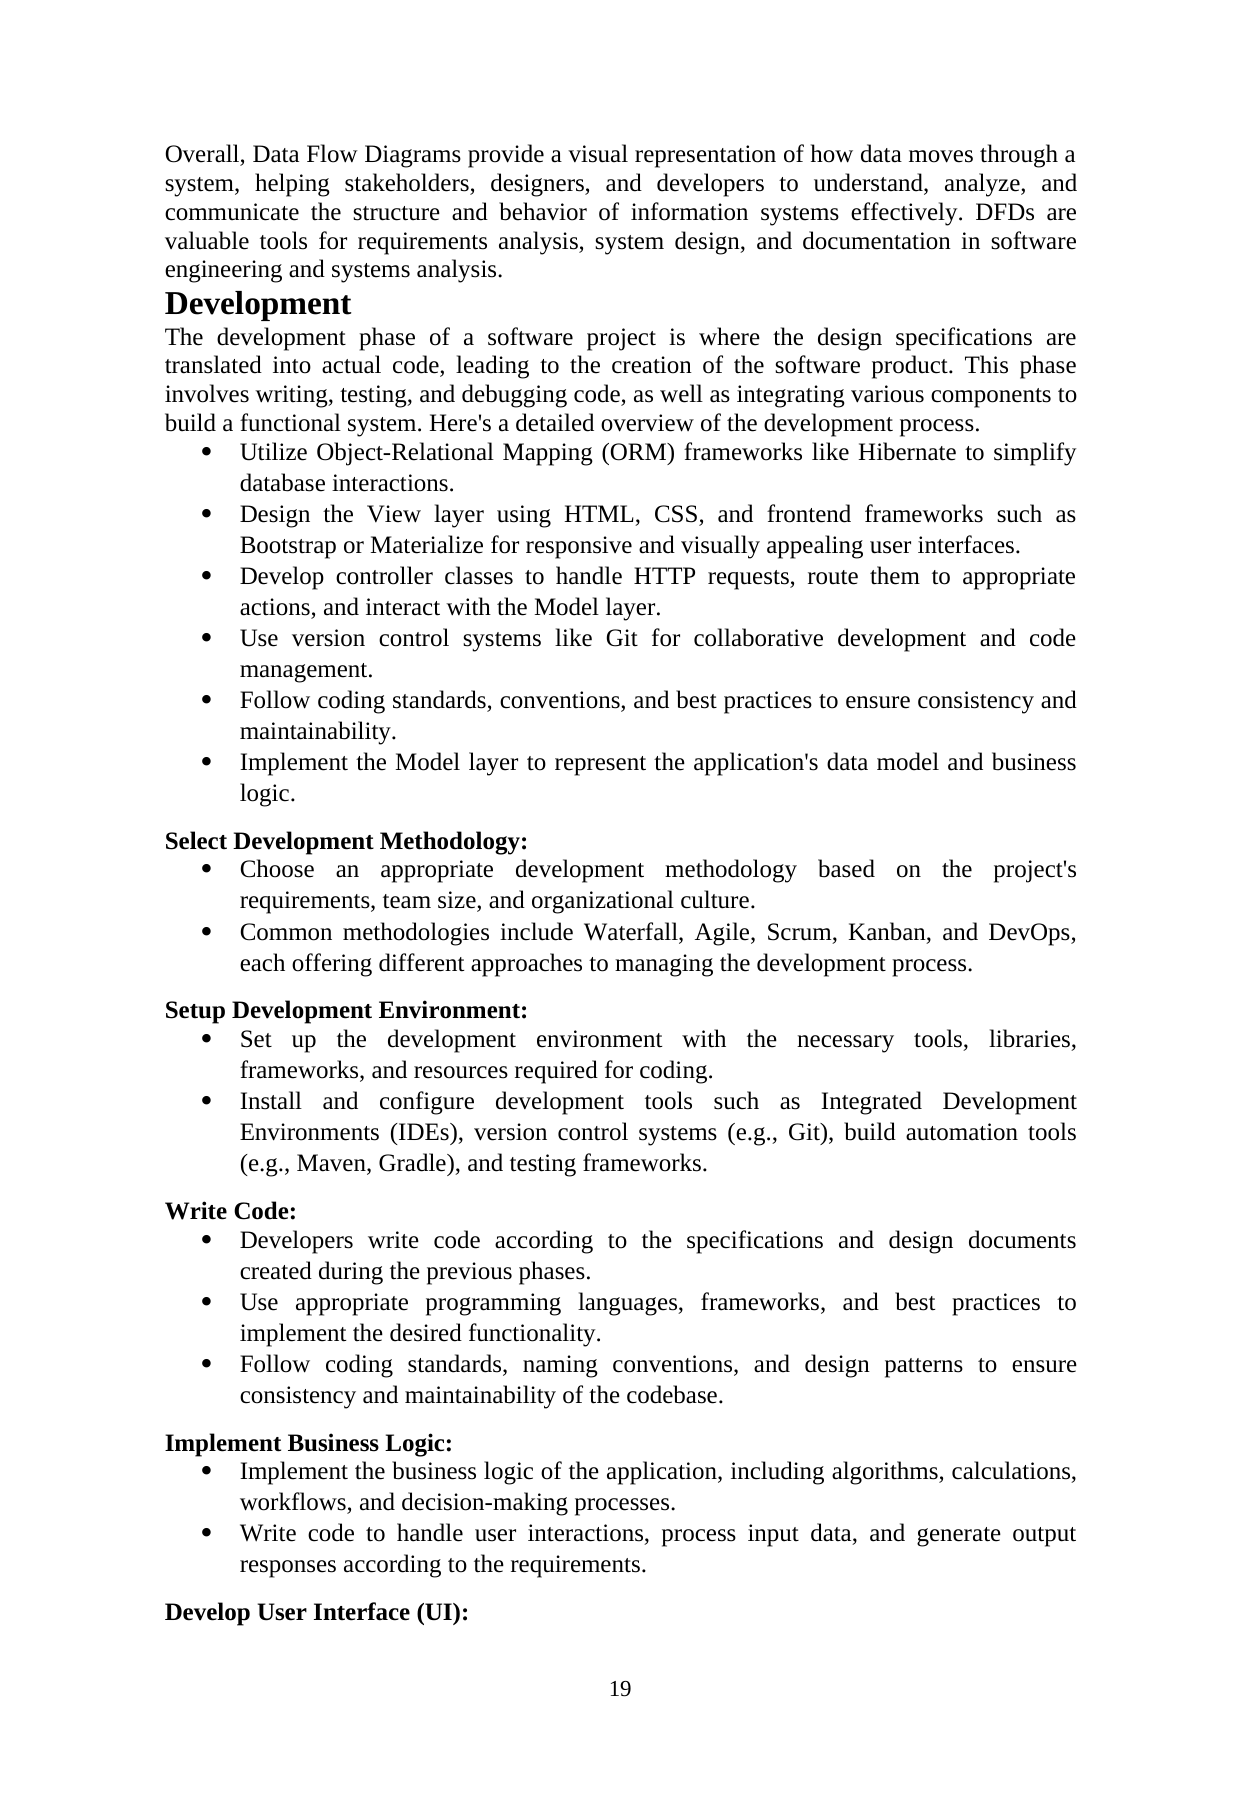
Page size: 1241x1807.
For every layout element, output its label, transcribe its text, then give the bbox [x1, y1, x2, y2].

list Set up the development environment with the necessary tools, libraries, frameworks, and resources required for coding. [202, 1024, 1078, 1084]
text Setup Development Environment: [164, 995, 1078, 1024]
text Develop User Interface (UI): [164, 1597, 1078, 1626]
text The development phase of a software project is where the design specifications are translated into actual code, leading to the creation of the software product. This phase involves writing, testing, and debugging code, as well as integrating various components to build a functional system. Here's a detailed overview of the development process. [164, 322, 1078, 437]
list Utilize Object-Relational Mapping (ORM) frameworks like Hibernate to simplify database interactions. [202, 437, 1078, 496]
text Development [164, 283, 1078, 322]
text Write Code: [164, 1196, 1078, 1225]
list Design the View layer using HTML, CSS, and frontend frameworks such as Bootstrap or Materialize for responsive and visually appealing user interfaces. [202, 499, 1078, 558]
list Implement the Model layer to represent the application's data model and business logic. [202, 747, 1078, 807]
list Use appropriate programming languages, frameworks, and best practices to implement the desired functionality. [202, 1287, 1078, 1347]
list Develop controller classes to handle HTTP requests, route them to appropriate actions, and interact with the Model layer. [202, 561, 1078, 621]
list Follow coding standards, naming conventions, and design patterns to ensure consistency and maintainability of the codebase. [202, 1349, 1078, 1409]
list Common methodologies include Waterfall, Agile, Scrum, Kanban, and DevOps, each offering different approaches to managing the development process. [202, 917, 1078, 976]
text Overall, Data Flow Diagrams provide a visual representation of how data moves through a system, helping stakeholders, designers, and developers to understand, analyze, and communicate the structure and behavior of information systems effectively. DFDs are valuable tools for requirements analysis, system design, and documentation in software engineering and systems analysis. [164, 139, 1078, 283]
list Implement the business logic of the application, including algorithms, calculations, workflows, and decision-making processes. [202, 1456, 1078, 1516]
list Use version control systems like Git for collaborative development and code management. [202, 623, 1078, 683]
list Developers write code according to the specifications and design documents created during the previous phases. [202, 1225, 1078, 1284]
list Install and configure development tools such as Integrated Development Environments (IDEs), version control systems (e.g., Git), build automation tools (e.g., Maven, Gradle), and testing frameworks. [202, 1086, 1078, 1177]
text Select Development Methodology: [164, 826, 1078, 854]
list Write code to handle user interactions, process input data, and generate output responses according to the requirements. [202, 1518, 1078, 1578]
list Follow coding standards, conventions, and best practices to ensure consistency and maintainability. [202, 685, 1078, 745]
text Implement Business Logic: [164, 1428, 1078, 1456]
list Choose an appropriate development methodology based on the project's requirements, team size, and organizational culture. [202, 854, 1078, 914]
